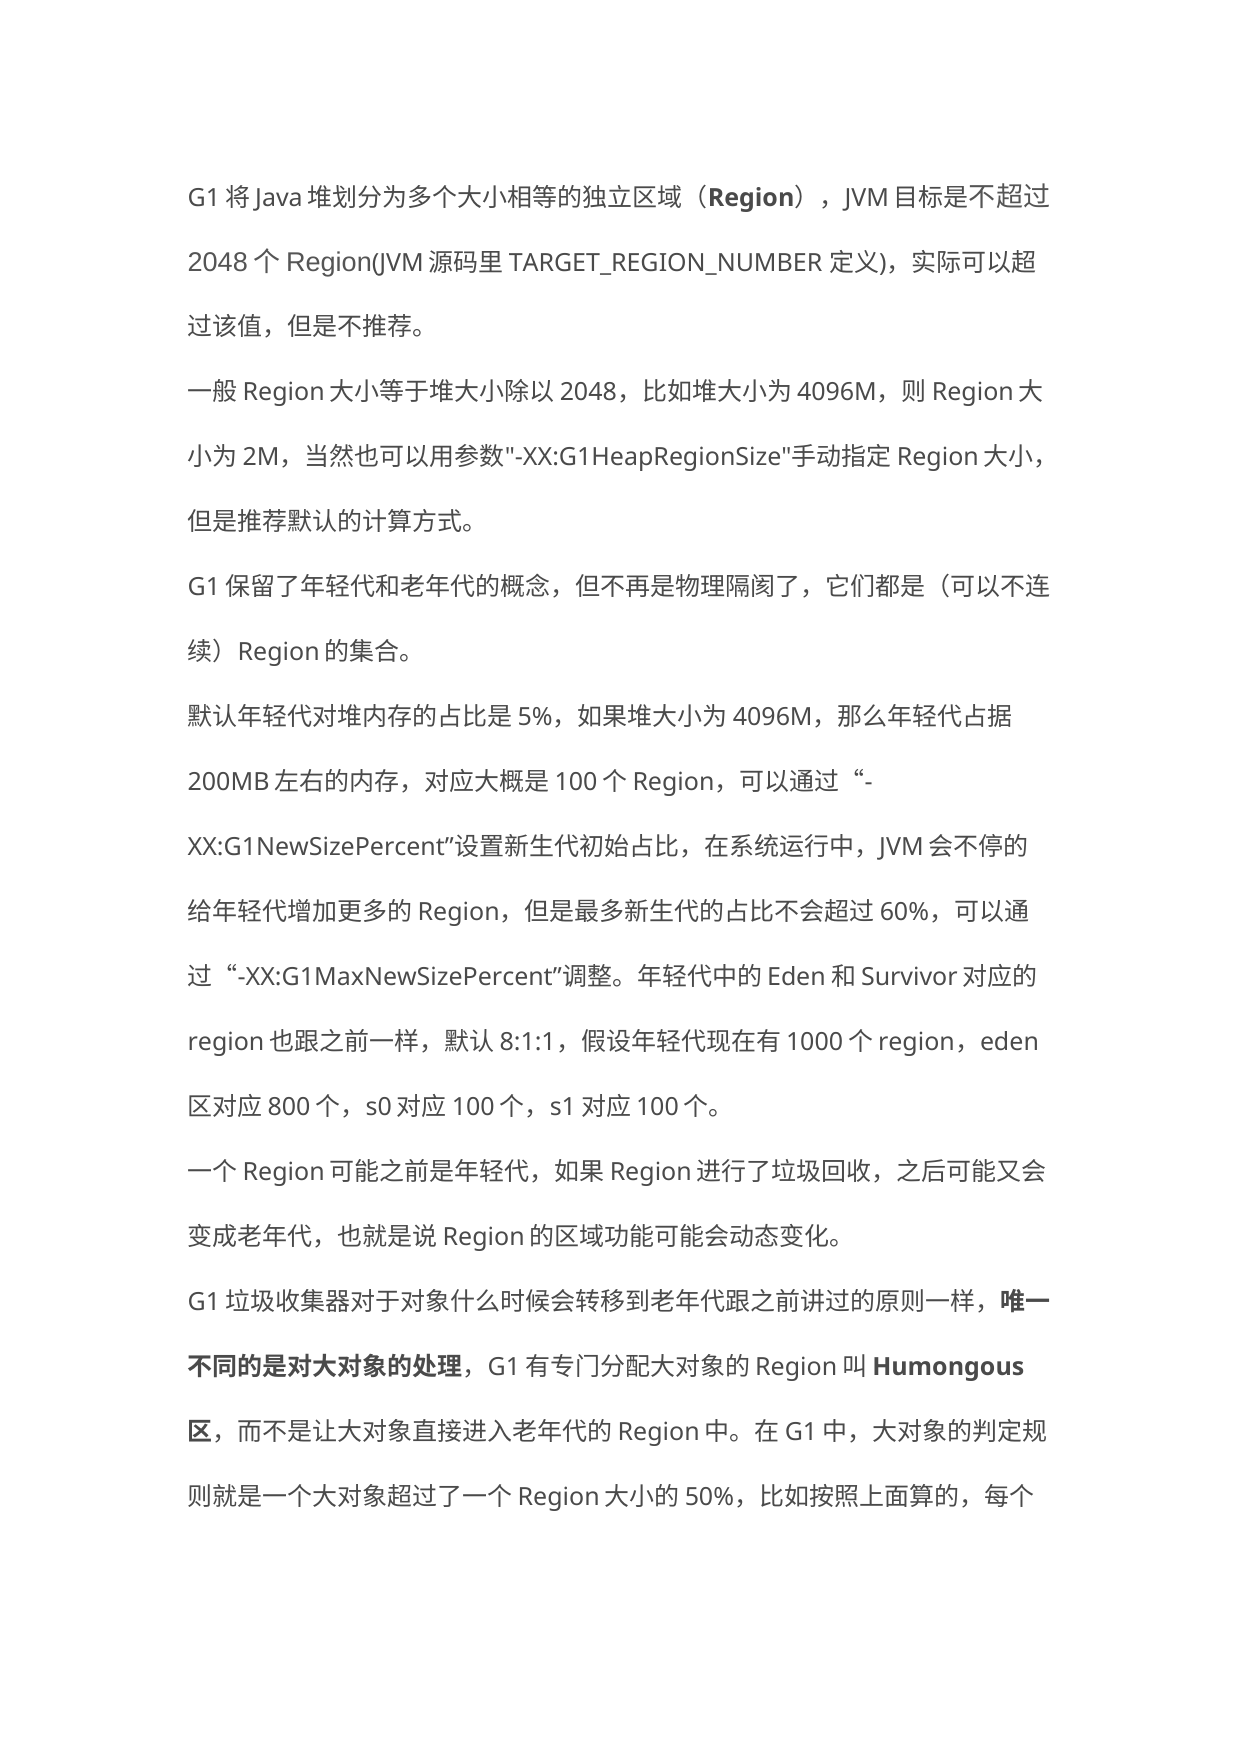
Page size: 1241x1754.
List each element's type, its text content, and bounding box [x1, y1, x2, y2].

text G1保留了年轻代和老年代的概念，但不再是物理隔阂了，它们都是（可以不连续）Region的集合。 [187, 552, 1053, 682]
text 一般Region大小等于堆大小除以2048，比如堆大小为4096M，则Region大小为2M，当然也可以用参数"-XX:G1HeapRegionSize"手动指定Region大小，但是推荐默认的计算方式。 [187, 357, 1053, 552]
text 默认年轻代对堆内存的占比是5%，如果堆大小为4096M，那么年轻代占据200MB左右的内存，对应大概是100个Region，可以通过“-XX:G1NewSizePercent”设置新生代初始占比，在系统运行中，JVM会不停的给年轻代增加更多的Region，但是最多新生代的占比不会超过60%，可以通过“-XX:G1MaxNewSizePercent”调整。年轻代中的Eden和Survivor对应的region也跟之前一样，默认8:1:1，假设年轻代现在有1000个region，eden区对应800个，s0对应100个，s1对应100个。 [187, 682, 1053, 1137]
text G1将Java堆划分为多个大小相等的独立区域（Region），JVM目标是不超过2048个Region(JVM源码里TARGET_REGION_NUMBER 定义)，实际可以超过该值，但是不推荐。 [187, 162, 1053, 357]
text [187, 1267, 1053, 1527]
text 一个Region可能之前是年轻代，如果Region进行了垃圾回收，之后可能又会变成老年代，也就是说Region的区域功能可能会动态变化。 [187, 1137, 1053, 1267]
